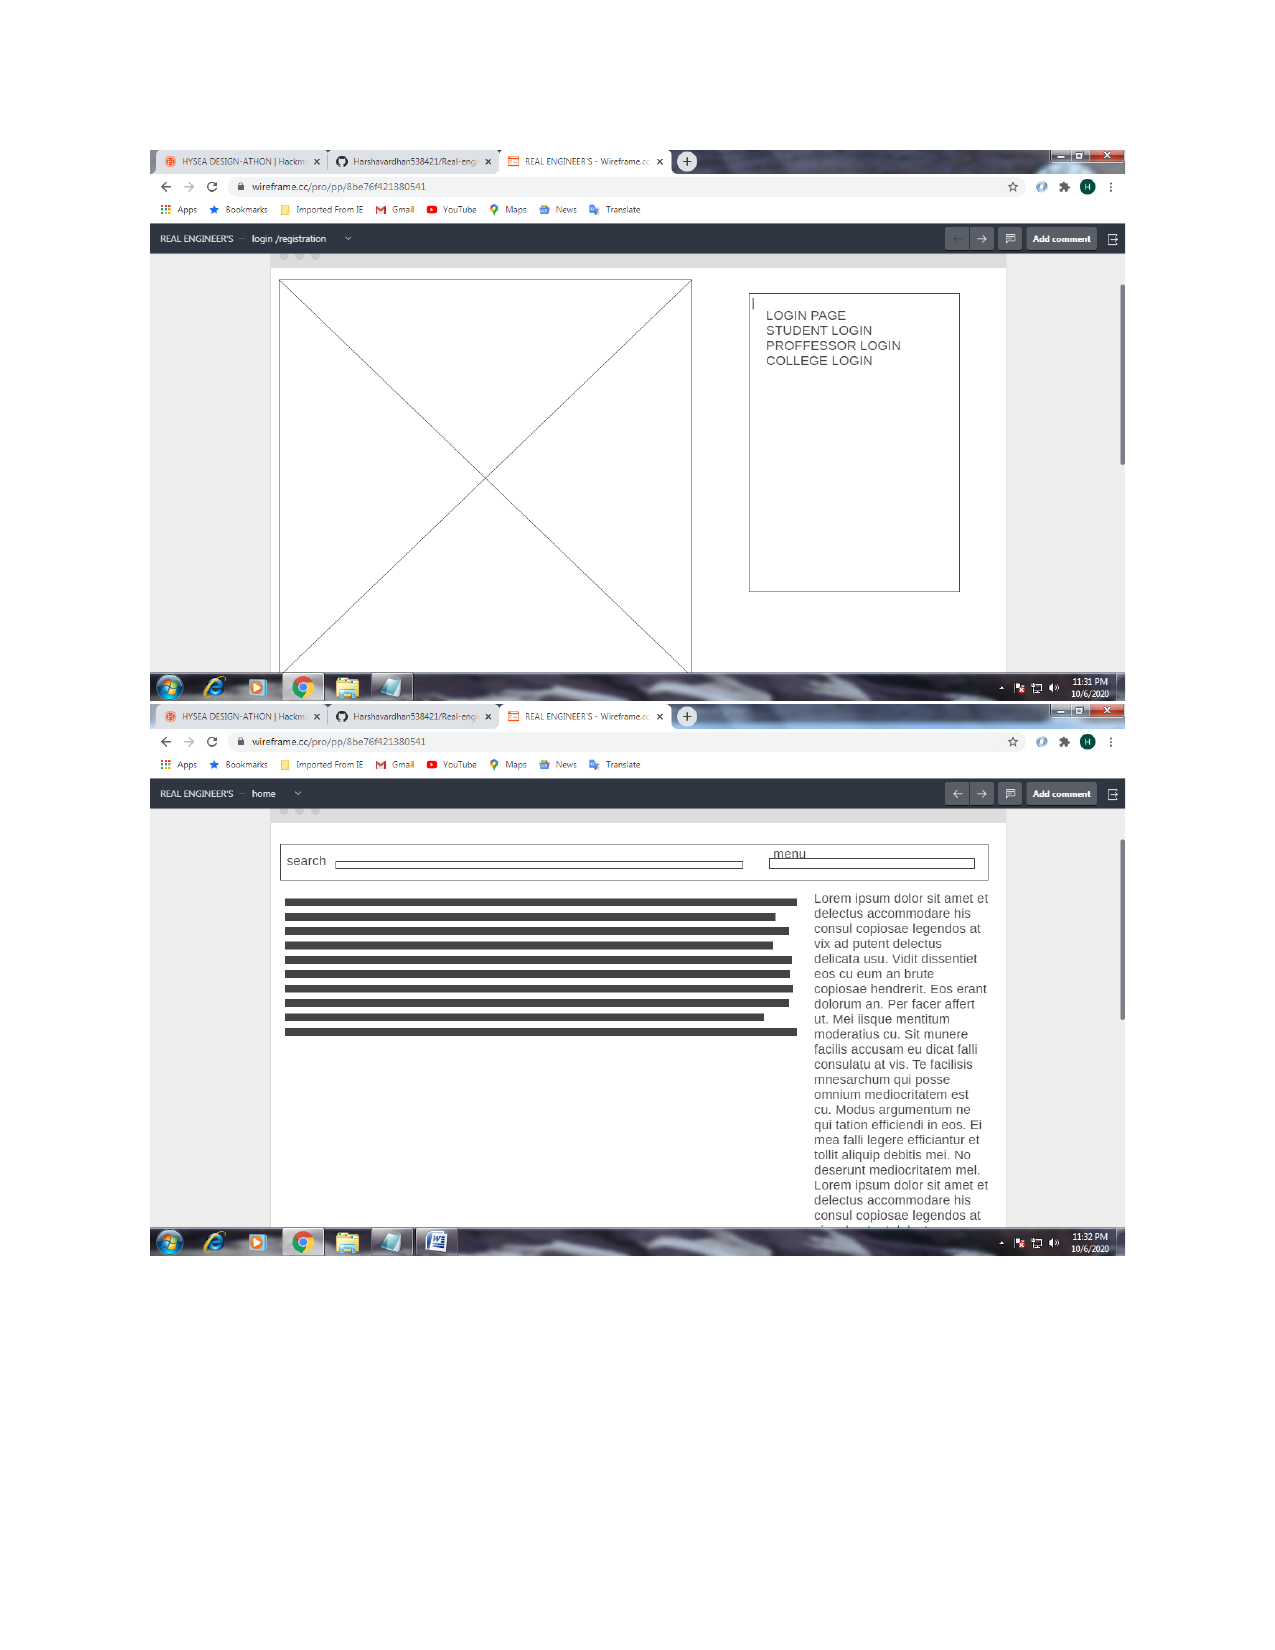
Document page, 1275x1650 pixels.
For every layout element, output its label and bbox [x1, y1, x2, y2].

picture [150, 704, 1125, 1256]
picture [150, 150, 1125, 701]
